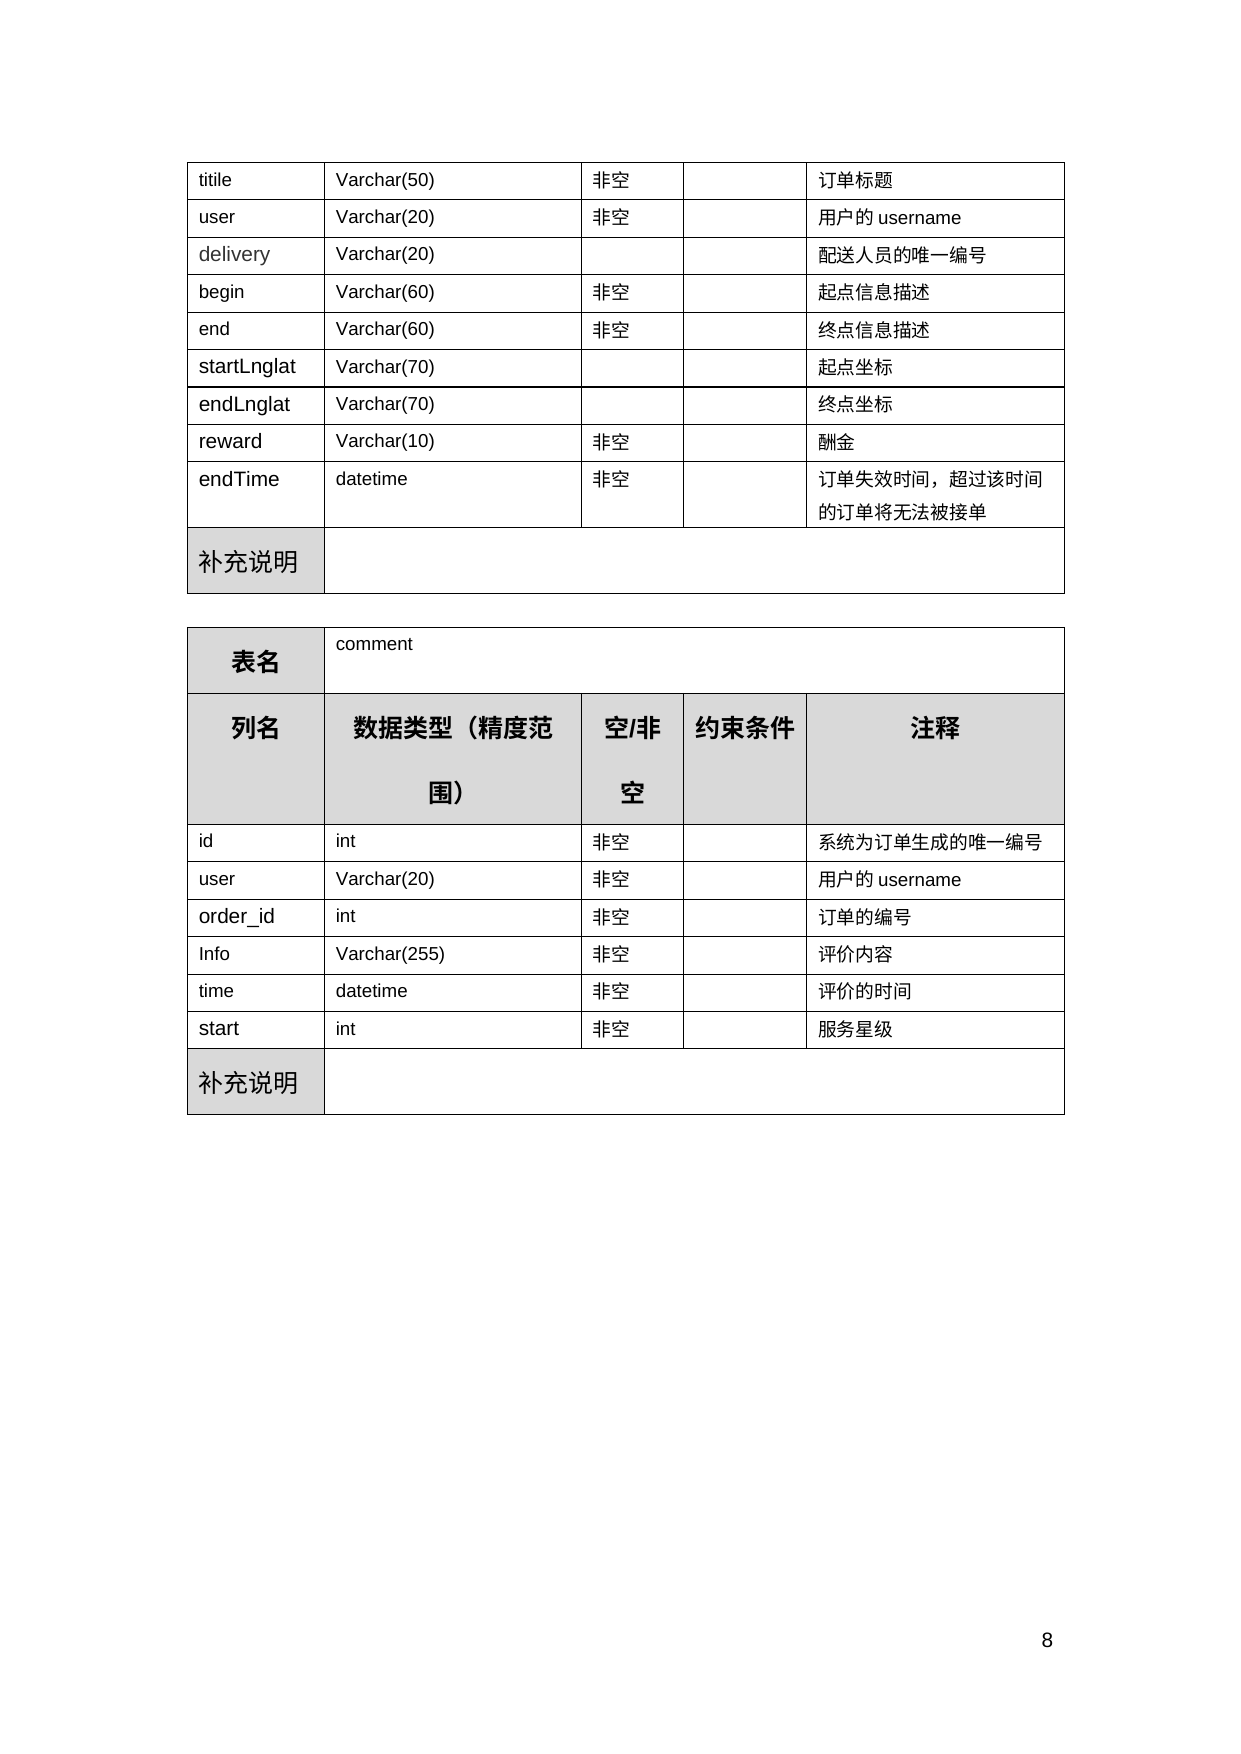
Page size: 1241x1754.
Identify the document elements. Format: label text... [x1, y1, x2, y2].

table_cell 非空 [582, 862, 683, 899]
table_cell Varchar(255) [325, 937, 581, 973]
table_cell order_id [188, 900, 324, 936]
table_cell 约束条件 [684, 694, 806, 824]
table_cell Varchar(60) [325, 313, 581, 349]
table_cell user [188, 862, 324, 899]
table_cell Varchar(70) [325, 388, 581, 424]
table_cell 非空 [582, 975, 683, 1011]
table_cell datetime [325, 975, 581, 1011]
table_cell int [325, 1012, 581, 1048]
table_cell 评价的时间 [807, 975, 1064, 1011]
table_cell 非空 [582, 313, 683, 349]
table_cell 订单失效时间，超过该时间的订单将无法被接单 [807, 462, 1064, 527]
table_cell end [188, 313, 324, 349]
table_cell 非空 [582, 462, 683, 527]
table_cell [582, 388, 683, 424]
table_cell [684, 1012, 806, 1048]
table_cell titile [188, 163, 324, 199]
table_cell [325, 1049, 1064, 1114]
table_cell [684, 900, 806, 936]
table_cell Varchar(20) [325, 200, 581, 237]
table_cell Varchar(20) [325, 238, 581, 274]
table_cell 数据类型（精度范围） [325, 694, 581, 824]
table_cell 酬金 [807, 425, 1064, 461]
table_cell 起点坐标 [807, 350, 1064, 386]
table_cell user [188, 200, 324, 237]
table_cell 用户的username [807, 862, 1064, 899]
table_cell [684, 388, 806, 424]
table_cell startLnglat [188, 350, 324, 386]
table_cell id [188, 825, 324, 861]
table_cell 非空 [582, 163, 683, 199]
table_cell Varchar(50) [325, 163, 581, 199]
table_cell datetime [325, 462, 581, 527]
table_cell 服务星级 [807, 1012, 1064, 1048]
table_cell reward [188, 425, 324, 461]
table_cell [684, 462, 806, 527]
table_cell [684, 937, 806, 973]
table_cell [684, 425, 806, 461]
table_header comment [325, 628, 1064, 693]
table_cell [684, 975, 806, 1011]
table_cell Varchar(20) [325, 862, 581, 899]
table_cell [684, 825, 806, 861]
table_cell [684, 200, 806, 237]
table_cell 补充说明 [188, 528, 324, 593]
table_cell 非空 [582, 1012, 683, 1048]
table_cell 非空 [582, 900, 683, 936]
table_cell [684, 313, 806, 349]
table_cell 用户的username [807, 200, 1064, 237]
table_cell 列名 [188, 694, 324, 824]
table_cell int [325, 825, 581, 861]
table_cell 非空 [582, 937, 683, 973]
table_cell 起点信息描述 [807, 275, 1064, 312]
table_cell 注释 [807, 694, 1064, 824]
table_cell 非空 [582, 825, 683, 861]
table_cell Varchar(60) [325, 275, 581, 312]
table_cell [325, 528, 1064, 593]
table_cell time [188, 975, 324, 1011]
table_cell int [325, 900, 581, 936]
table_cell endTime [188, 462, 324, 527]
table_cell 订单标题 [807, 163, 1064, 199]
table_cell begin [188, 275, 324, 312]
table_cell start [188, 1012, 324, 1048]
table_cell 配送人员的唯一编号 [807, 238, 1064, 274]
table_cell [684, 275, 806, 312]
table_cell [684, 862, 806, 899]
table_cell Info [188, 937, 324, 973]
table_cell 系统为订单生成的唯一编号 [807, 825, 1064, 861]
table_cell 评价内容 [807, 937, 1064, 973]
table_cell [582, 350, 683, 386]
table_cell [582, 238, 683, 274]
table_cell 非空 [582, 200, 683, 237]
table_cell [684, 163, 806, 199]
table_cell delivery [188, 238, 324, 274]
table_cell 终点信息描述 [807, 313, 1064, 349]
table_cell Varchar(70) [325, 350, 581, 386]
table_cell 非空 [582, 275, 683, 312]
table_cell Varchar(10) [325, 425, 581, 461]
table_cell 终点坐标 [807, 388, 1064, 424]
table_cell 空/非空 [582, 694, 683, 824]
table_cell endLnglat [188, 388, 324, 424]
table_header 表名 [188, 628, 324, 693]
table_cell 非空 [582, 425, 683, 461]
table_cell 订单的编号 [807, 900, 1064, 936]
table_cell [684, 238, 806, 274]
table_cell 补充说明 [188, 1049, 324, 1114]
table_cell [684, 350, 806, 386]
